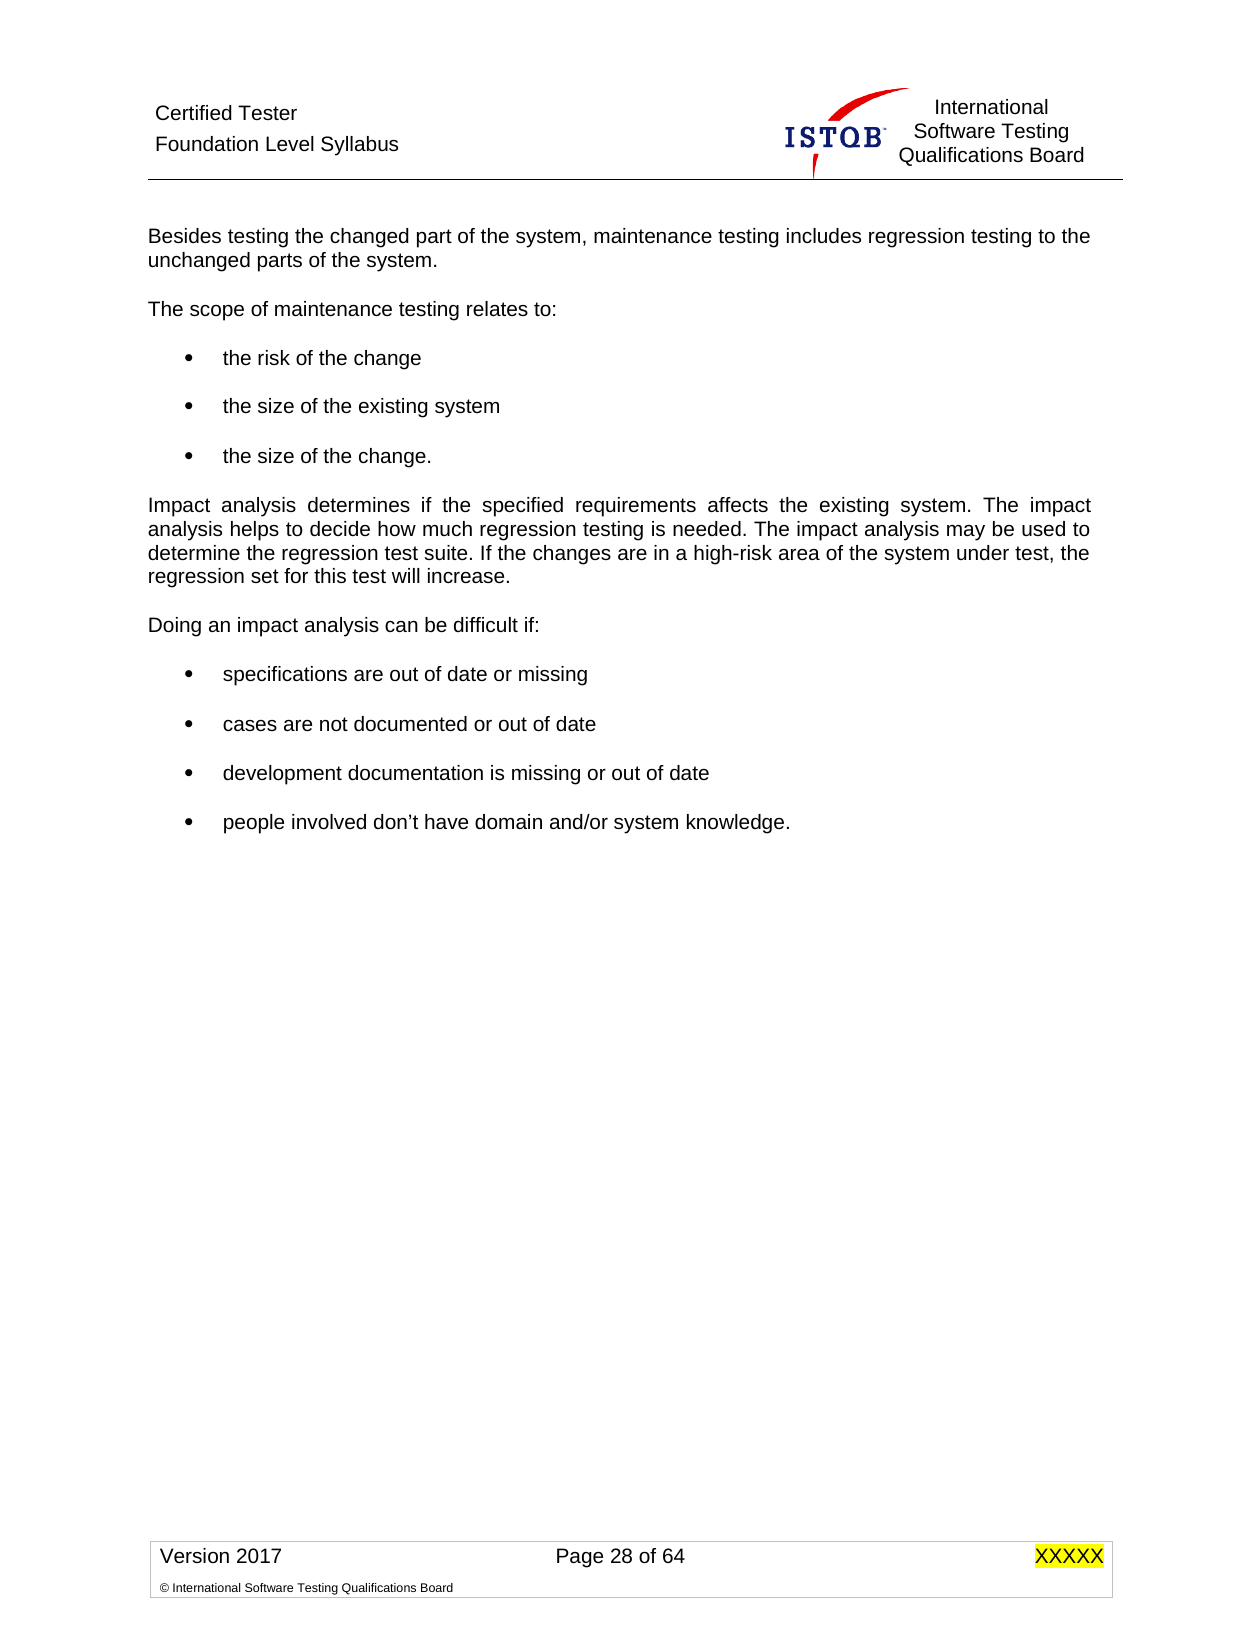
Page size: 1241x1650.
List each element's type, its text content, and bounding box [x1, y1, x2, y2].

picture [785, 88, 912, 179]
picture [901, 149, 911, 161]
list development documentation is missing or out of date [185, 760, 1092, 784]
list the size of the existing system [185, 394, 1092, 418]
list specifications are out of date or missing [185, 662, 1092, 686]
list people involved don’t have domain and/or system knowledge. [185, 809, 1092, 833]
list the risk of the change [185, 345, 1092, 369]
text Besides testing the changed part of the system, maintenance testing includes regression testing to the unchanged parts of the system. [148, 223, 1092, 271]
text Doing an impact analysis can be difficult if: [148, 613, 1092, 637]
text Impact analysis determines if the specified requirements affects the existing system. The impact analysis helps to decide how much regression testing is needed. The impact analysis may be used to determine the regression test suite. If the changes are in a high-risk area of the system under test, the regression set for this test will increase. [148, 492, 1092, 588]
list cases are not documented or out of date [185, 711, 1092, 735]
list the size of the change. [185, 443, 1092, 467]
text The scope of maintenance testing relates to: [148, 296, 1092, 320]
